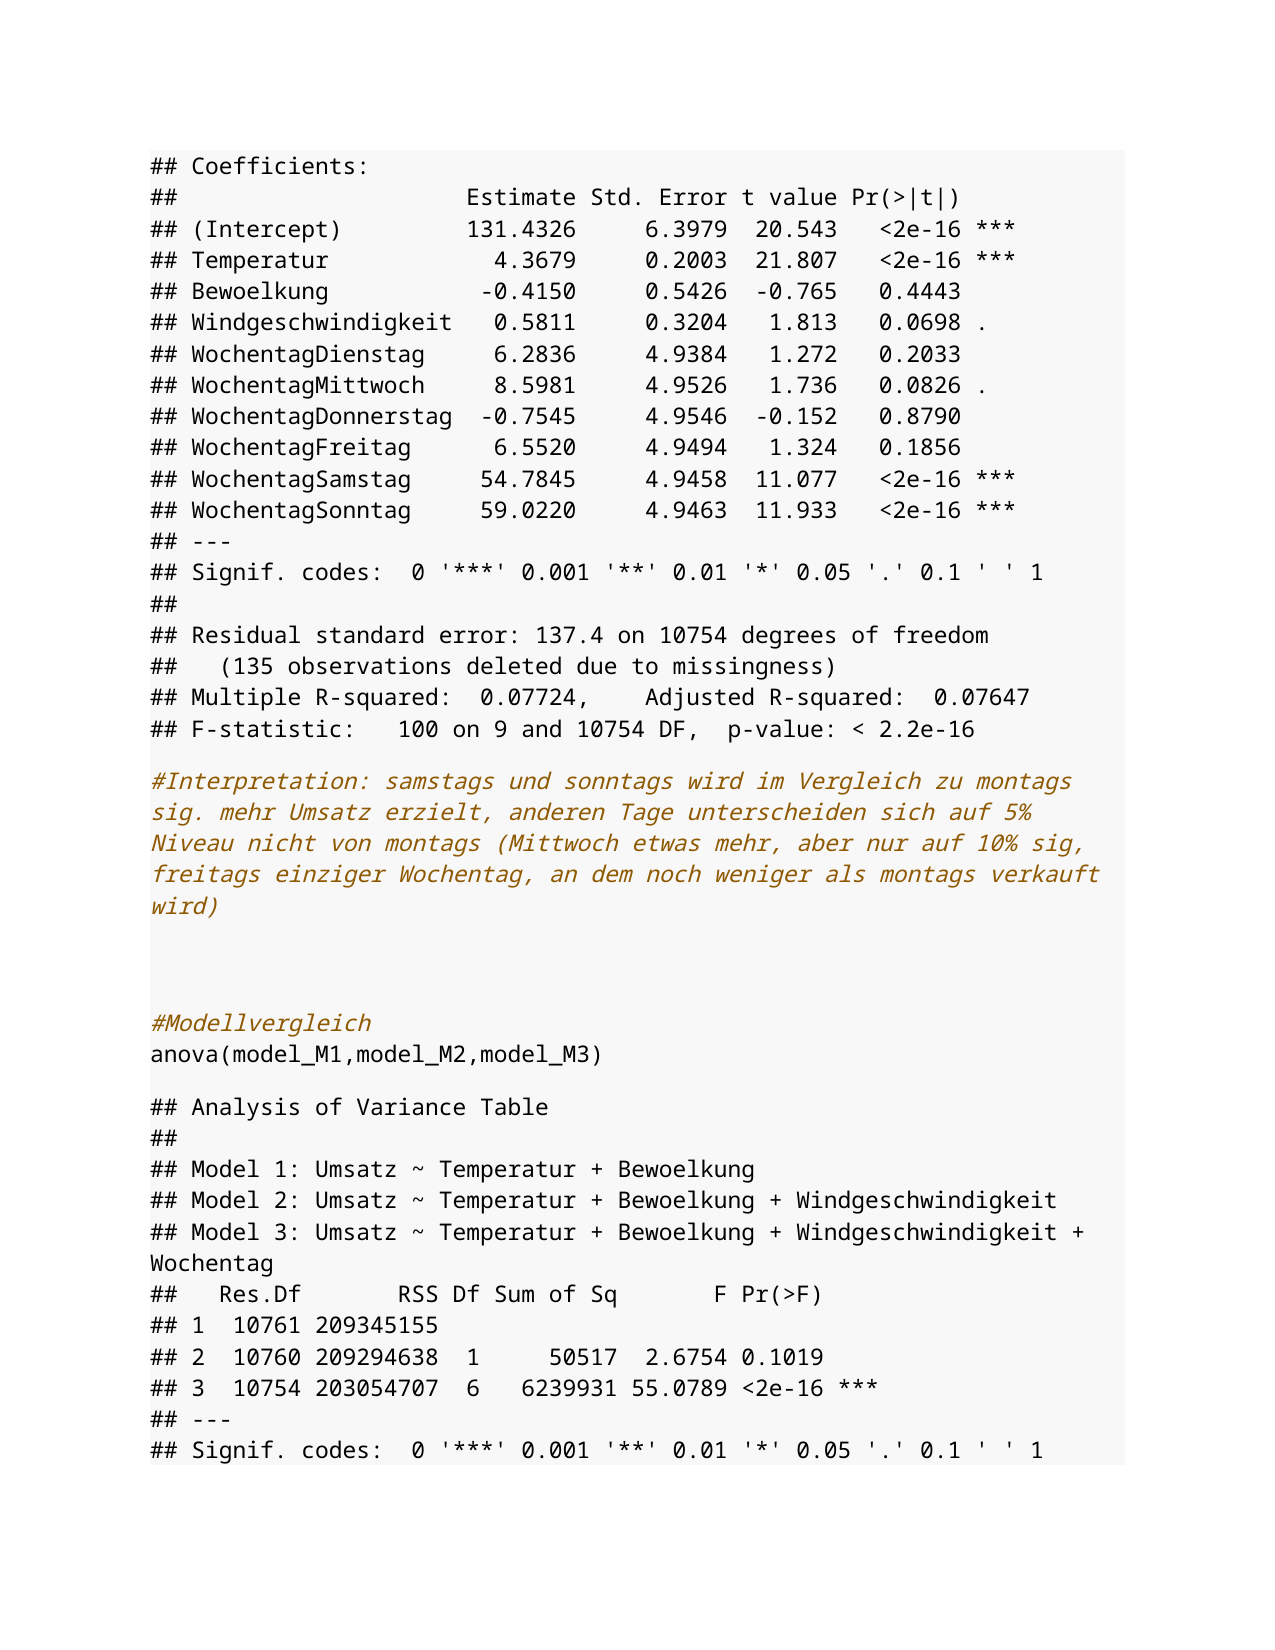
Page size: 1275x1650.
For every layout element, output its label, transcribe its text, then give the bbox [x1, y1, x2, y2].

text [150, 150, 1125, 744]
text ## Analysis of Variance Table ## ## Model 1: Umsatz ~ Temperatur + Bewoelkung ## Model 2: Umsatz ~ Temperatur + Bewoelkung + Windgeschwindigkeit ## Model 3: Umsatz ~ Temperatur + Bewoelkung + Windgeschwindigkeit + Wochentag ## Res.Df RSS Df Sum of Sq F Pr(>F) ## 1 10761 209345155 ## 2 10760 209294638 1 50517 2.6754 0.1019 ## 3 10754 203054707 6 6239931 55.0789 <2e-16 *** ## --- ## Signif. codes: 0 '***' 0.001 '**' 0.01 '*' 0.05 '.' 0.1 ' ' 1 [150, 1090, 1125, 1465]
text #Interpretation: samstags und sonntags wird im Vergleich zu montags sig. mehr Umsatz erzielt, anderen Tage unterscheiden sich auf 5% Niveau nicht von montags (Mittwoch etwas mehr, aber nur auf 10% sig, freitags einziger Wochentag, an dem noch weniger als montags verkauft wird) #Modellvergleich anova(model_M1,model_M2,model_M3) [150, 764, 1125, 1069]
